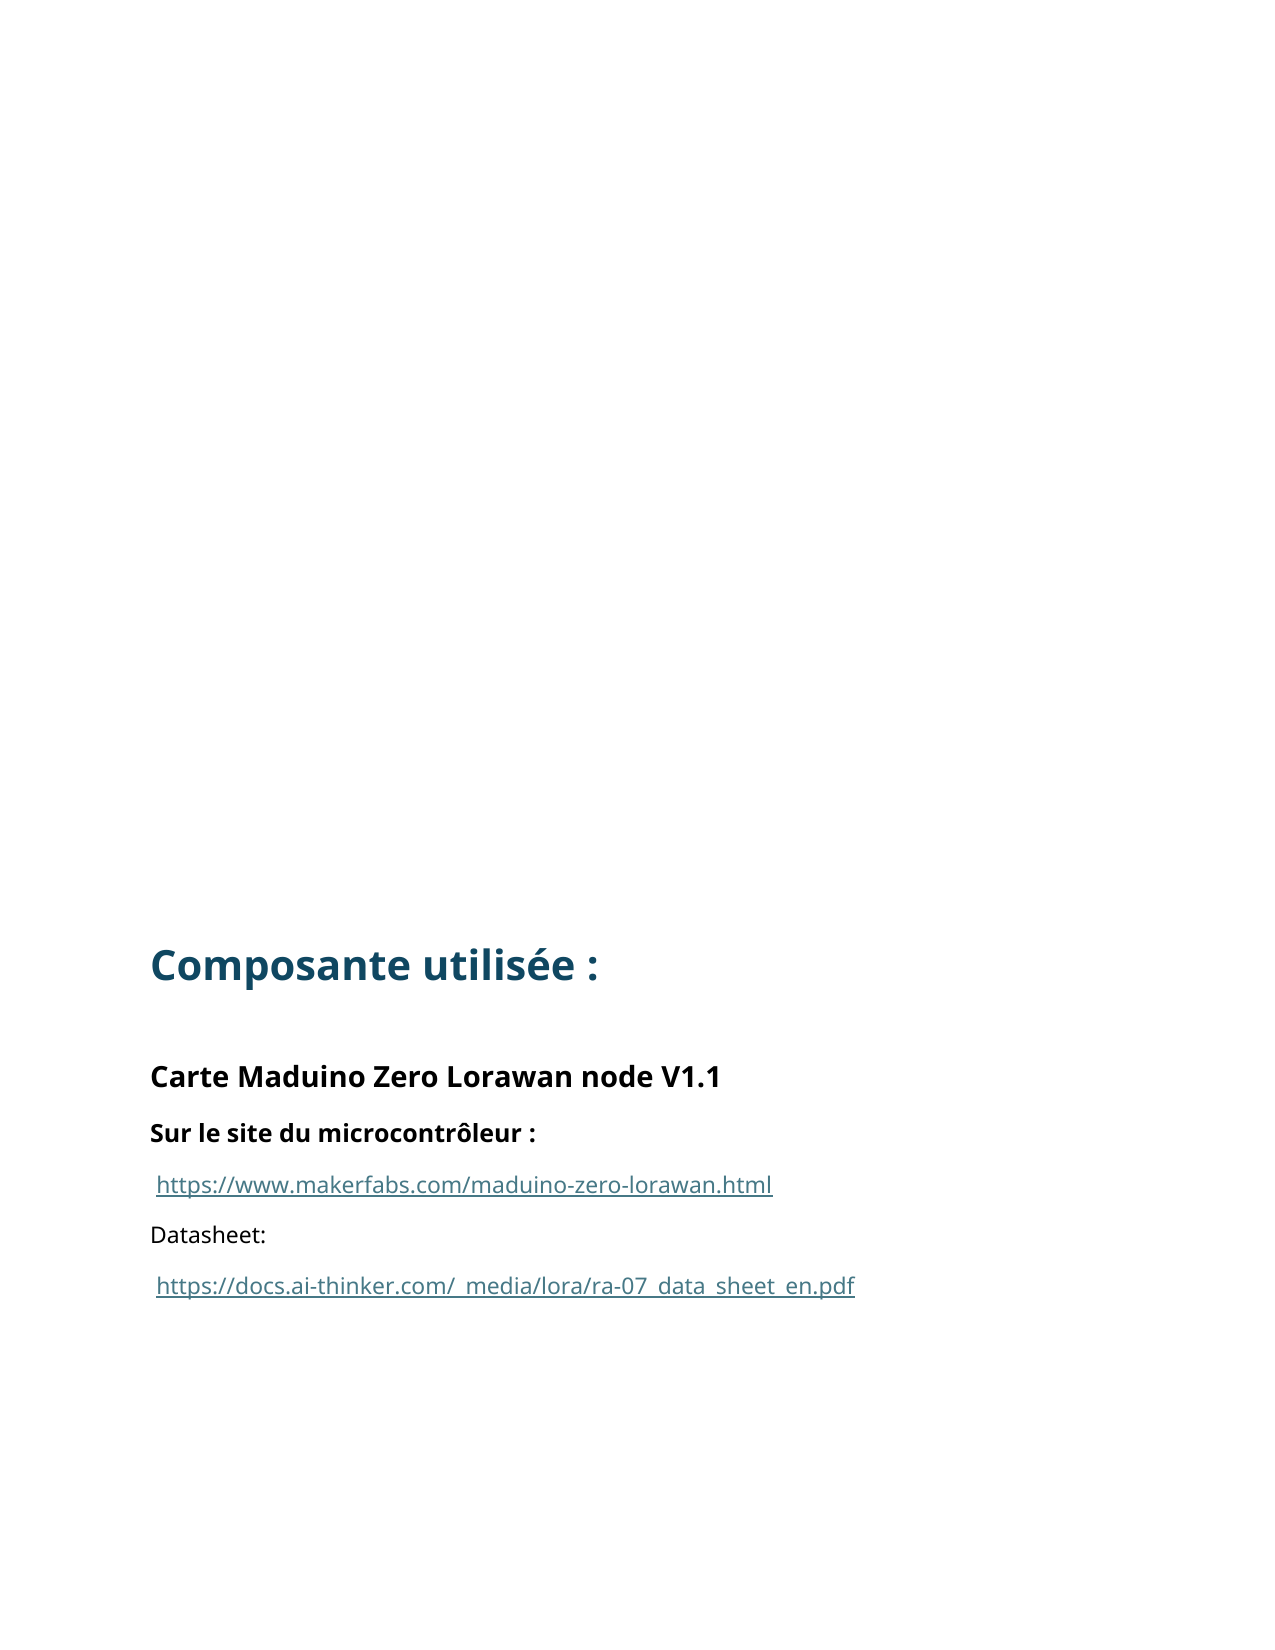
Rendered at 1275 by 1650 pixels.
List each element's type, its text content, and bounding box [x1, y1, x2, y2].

subtitle Sur le site du microcontrôleur : [150, 1115, 1125, 1149]
text Datasheet: [150, 1219, 1125, 1250]
subtitle Composante utilisée : [150, 936, 1125, 993]
text https://docs.ai-thinker.com/_media/lora/ra-07_data_sheet_en.pdf [150, 1269, 1125, 1301]
subtitle Carte Maduino Zero Lorawan node V1.1 [150, 1056, 1125, 1096]
text https://www.makerfabs.com/maduino-zero-lorawan.html [150, 1169, 1125, 1200]
